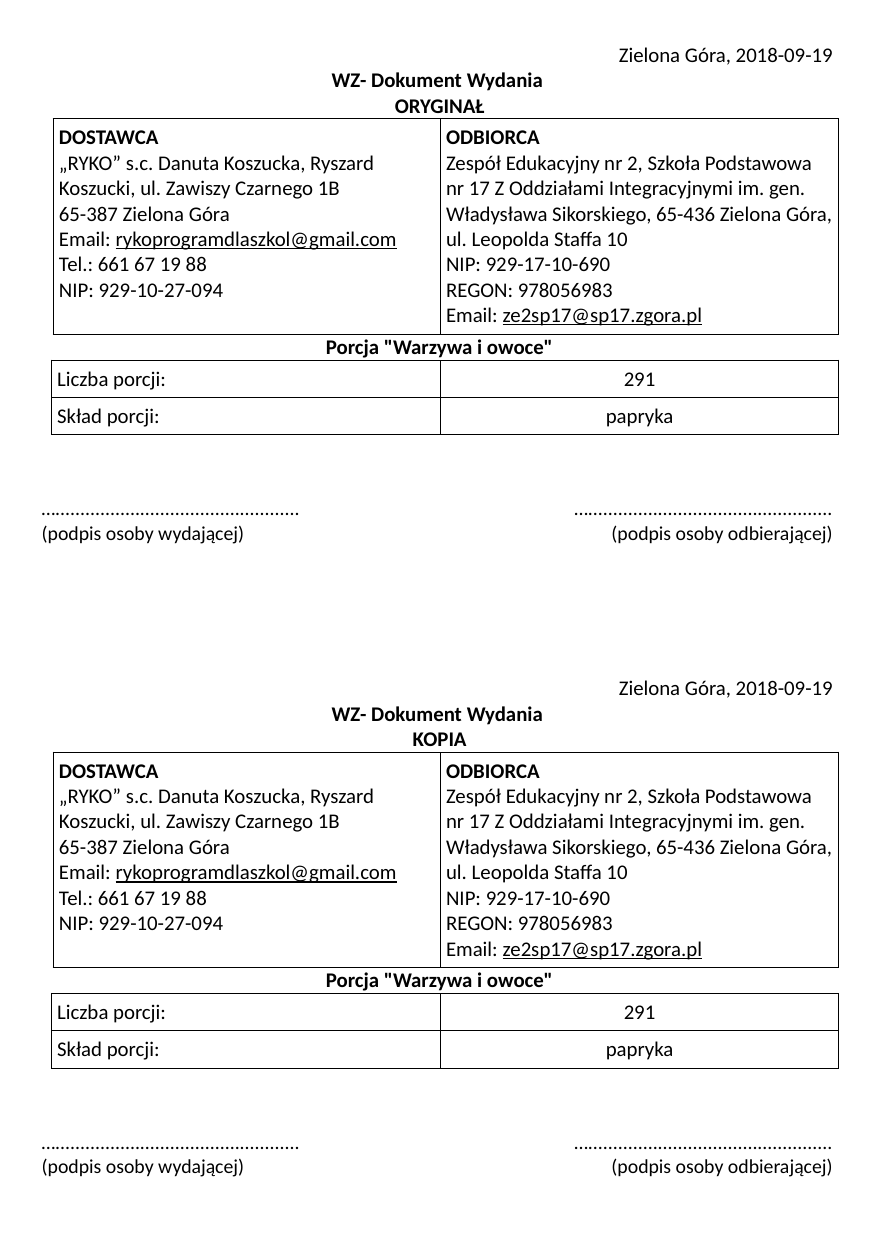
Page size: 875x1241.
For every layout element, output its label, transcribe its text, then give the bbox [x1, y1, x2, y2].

text Porcja "Warzywa i owoce " [41, 967, 833, 993]
table_header 291 [441, 994, 838, 1030]
table_cell papryka [441, 1031, 838, 1068]
text Zielona Góra, 2018-09-19 [41, 675, 833, 701]
text (podpis osoby odbierającej) [437, 521, 833, 545]
table_cell papryka [441, 398, 838, 434]
text (podpis osoby wydającej) [41, 521, 437, 545]
text WZ- Dokument Wydania [41, 67, 833, 93]
table_header DOSTAWCA „RYKO” s.c. Danuta Koszucka, Ryszard Koszucki, ul. Zawiszy Czarnego 1B 65-387 Zielona Góra Email: rykoprogramdlaszkol@gmail.com Tel.: 661 67 19 88 NIP: 929-10-27-094 [54, 119, 440, 334]
text (podpis osoby wydającej) [41, 1154, 437, 1178]
text KOPIA [41, 726, 833, 752]
text …................................................. [41, 1130, 437, 1154]
table_header ODBIORCA Zespół Edukacyjny nr 2, Szkoła Podstawowa nr 17 Z Oddziałami Integracyjnymi im. gen. Władysława Sikorskiego, 65-436 Zielona Góra, ul. Leopolda Staffa 10 NIP: 929-17-10-690 REGON: 978056983 Email: ze2sp17@sp17.zgora.pl [441, 753, 838, 967]
table_header DOSTAWCA „RYKO” s.c. Danuta Koszucka, Ryszard Koszucki, ul. Zawiszy Czarnego 1B 65-387 Zielona Góra Email: rykoprogramdlaszkol@gmail.com Tel.: 661 67 19 88 NIP: 929-10-27-094 [54, 753, 440, 967]
text ORYGINAŁ [41, 93, 833, 118]
text …................................................. [437, 497, 833, 521]
table_cell Skład porcji: [52, 398, 440, 434]
text …................................................. [437, 1130, 833, 1154]
text …................................................. [41, 497, 437, 521]
text Porcja "Warzywa i owoce " [41, 334, 833, 359]
table_header 291 [441, 361, 838, 397]
text (podpis osoby odbierającej) [437, 1154, 833, 1178]
table_header Liczba porcji: [52, 994, 440, 1030]
text Zielona Góra, 2018-09-19 [41, 42, 833, 67]
table_cell Skład porcji: [52, 1031, 440, 1068]
text WZ- Dokument Wydania [41, 701, 833, 726]
table_header ODBIORCA Zespół Edukacyjny nr 2, Szkoła Podstawowa nr 17 Z Oddziałami Integracyjnymi im. gen. Władysława Sikorskiego, 65-436 Zielona Góra, ul. Leopolda Staffa 10 NIP: 929-17-10-690 REGON: 978056983 Email: ze2sp17@sp17.zgora.pl [441, 119, 838, 334]
table_header Liczba porcji: [52, 361, 440, 397]
